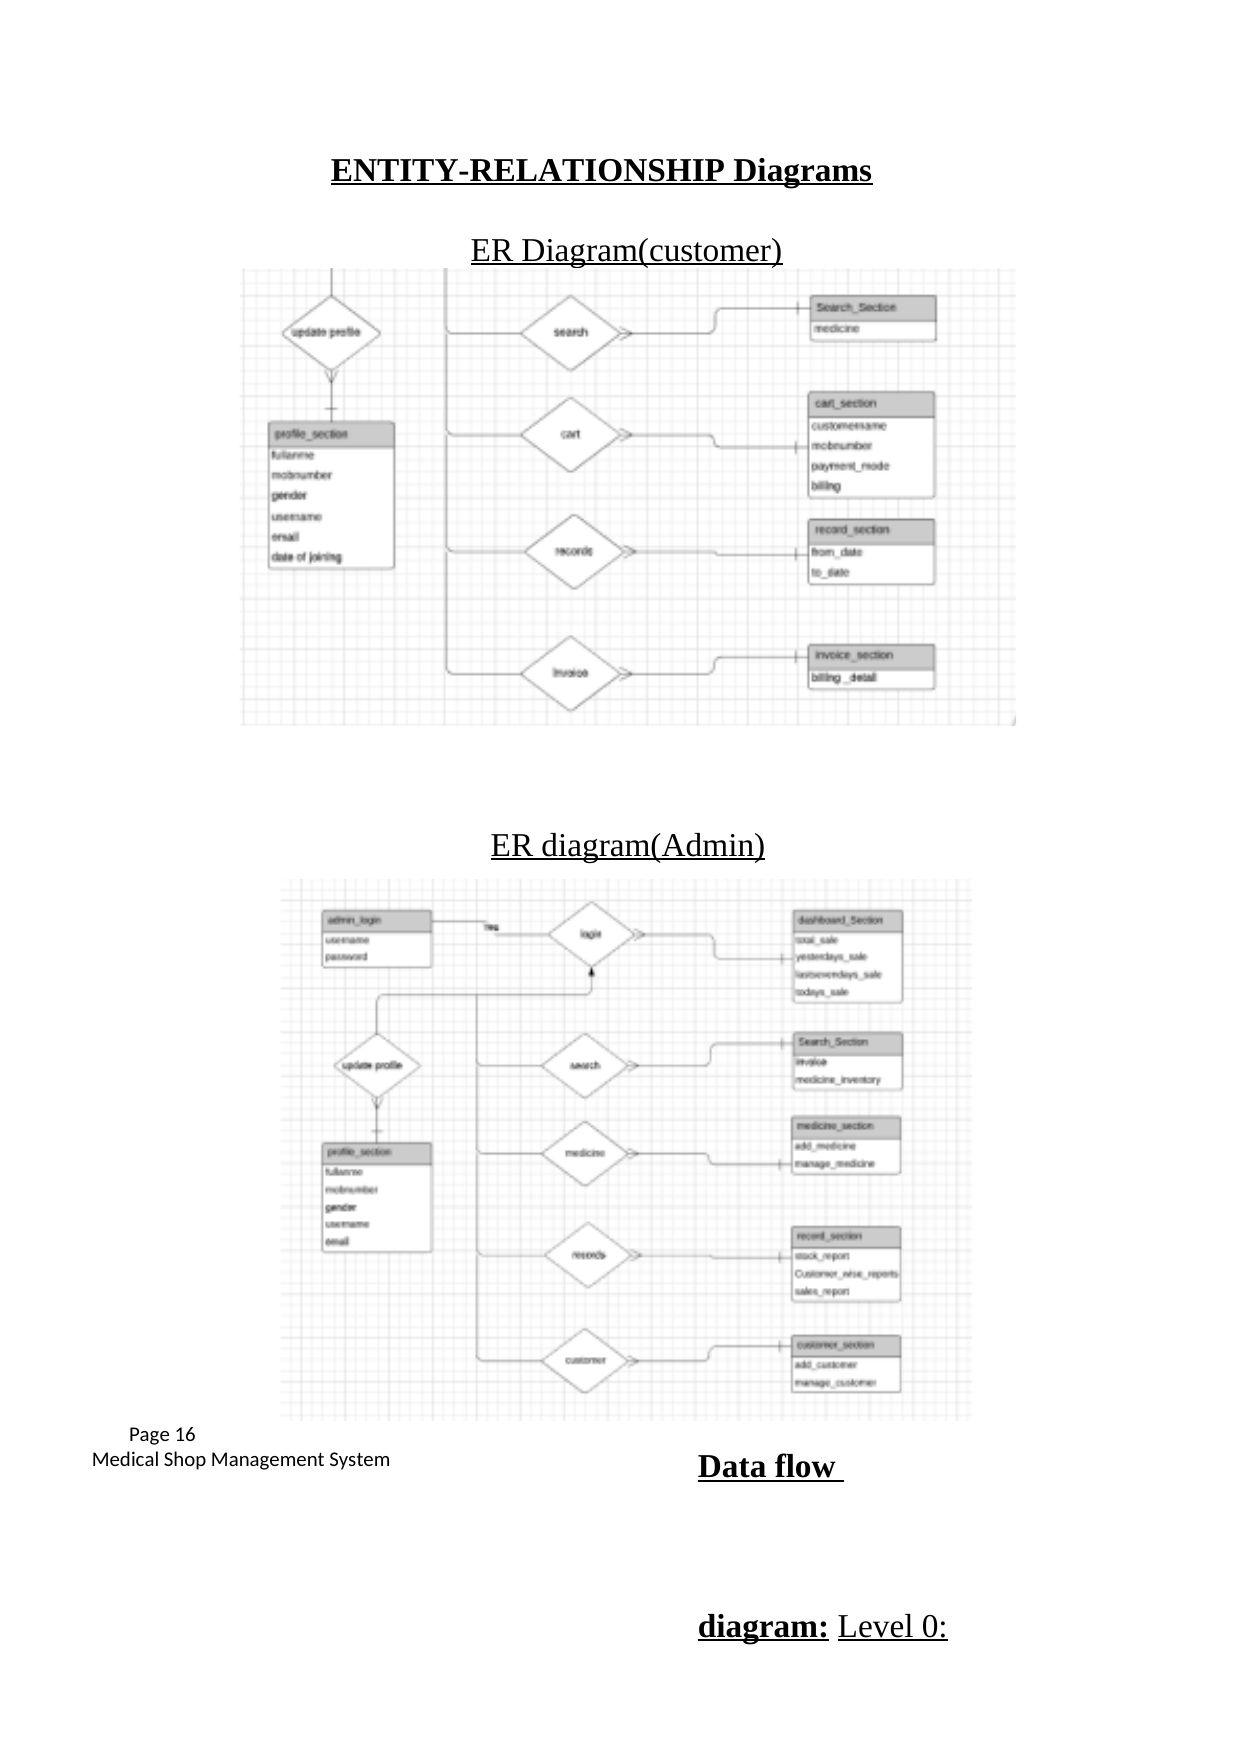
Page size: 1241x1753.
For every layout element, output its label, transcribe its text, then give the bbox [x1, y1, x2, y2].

text ENTITY-RELATIONSHIP Diagrams [331, 150, 1201, 188]
text Page 16 [105, 1421, 1201, 1446]
text ER Diagram(customer) [470, 230, 1201, 269]
text ER diagram(Admin) [239, 726, 1016, 863]
picture [239, 268, 1017, 726]
picture [280, 879, 973, 1421]
text diagram: Level 0: [698, 1606, 1198, 1645]
text Medical Shop Management System [92, 1446, 646, 1472]
text Data flow [698, 1446, 1198, 1485]
